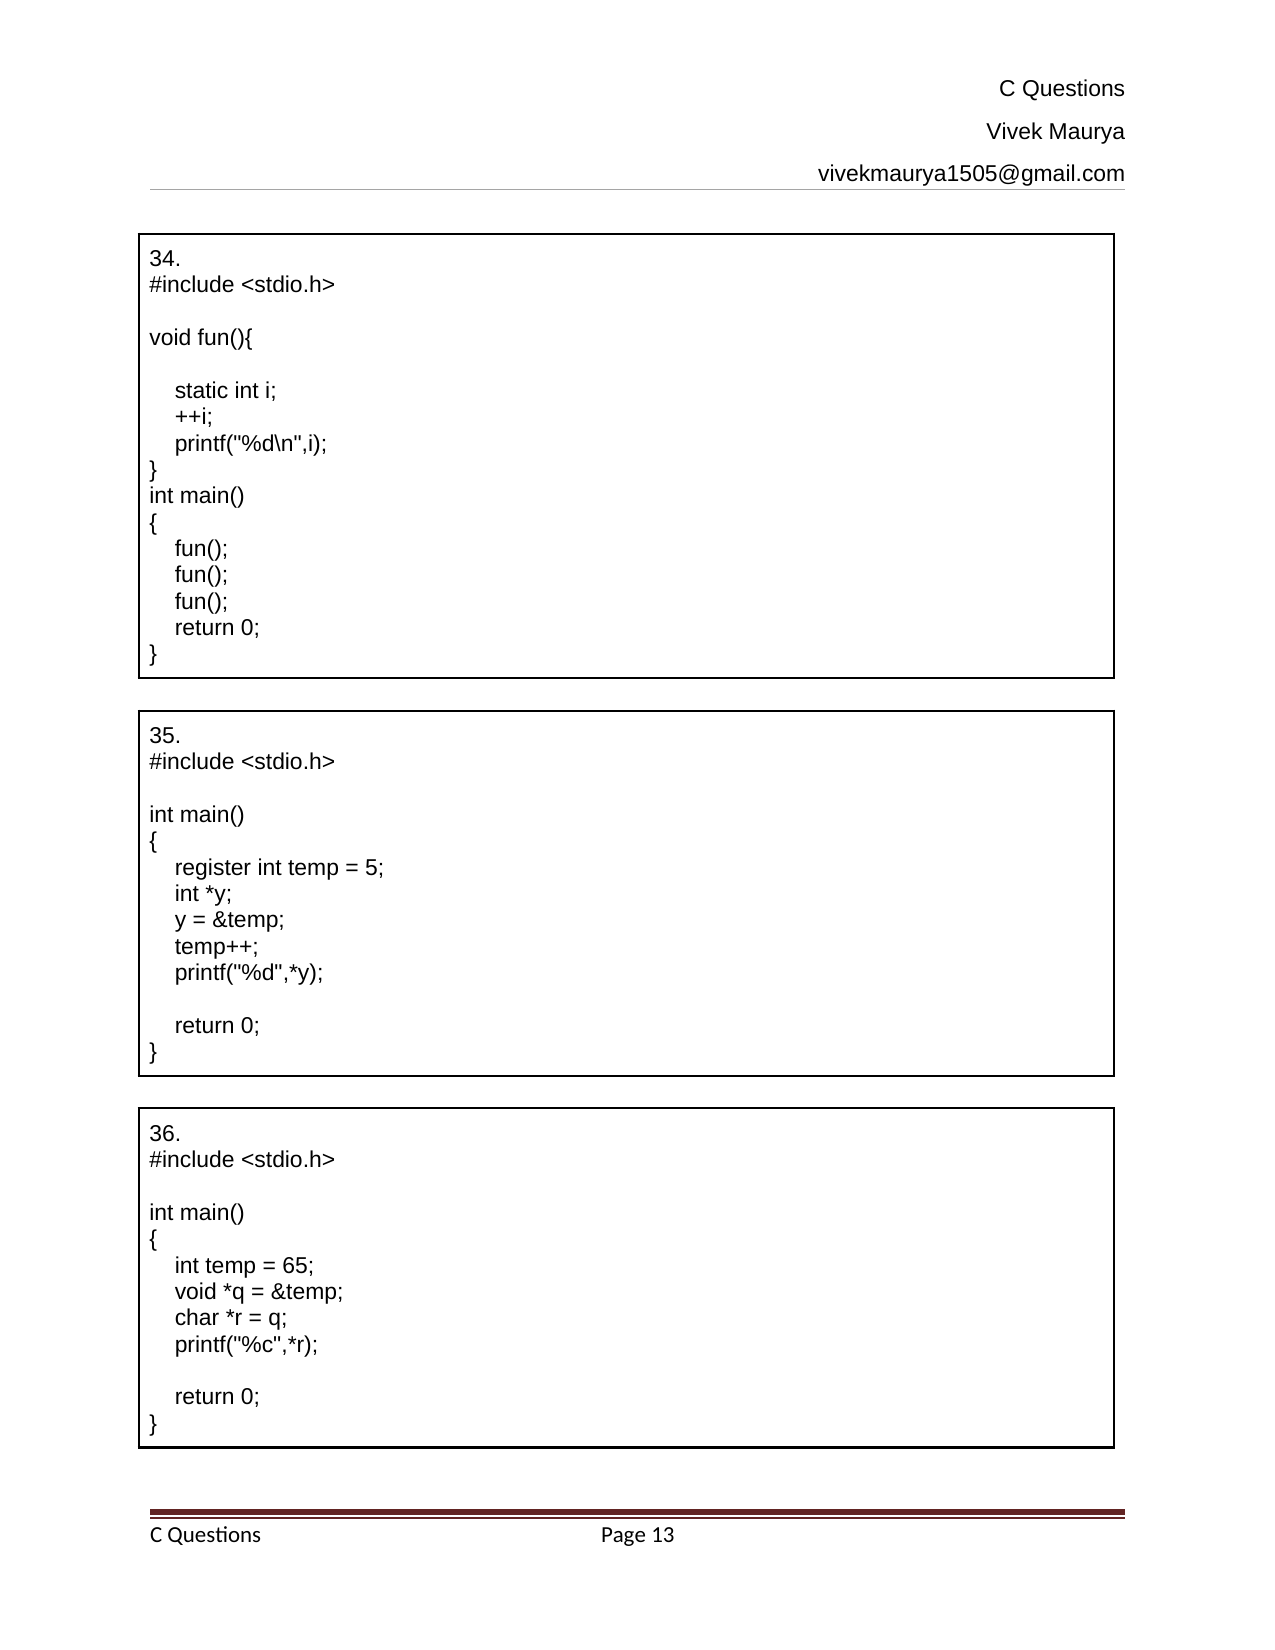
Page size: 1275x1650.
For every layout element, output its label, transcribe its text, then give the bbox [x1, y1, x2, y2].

table_header 36. #include <stdio.h> int main() { int temp = 65; void *q = &temp; char *r = q; printf("%c",*r); return 0; } [140, 1109, 1113, 1446]
table_header 34. #include <stdio.h> void fun(){ static int i; ++i; printf("%d\n",i); } int main() { fun(); fun(); fun(); return 0; } [140, 235, 1113, 677]
table_header 35. #include <stdio.h> int main() { register int temp = 5; int *y; y = &temp; temp++; printf("%d",*y); return 0; } [140, 712, 1113, 1075]
